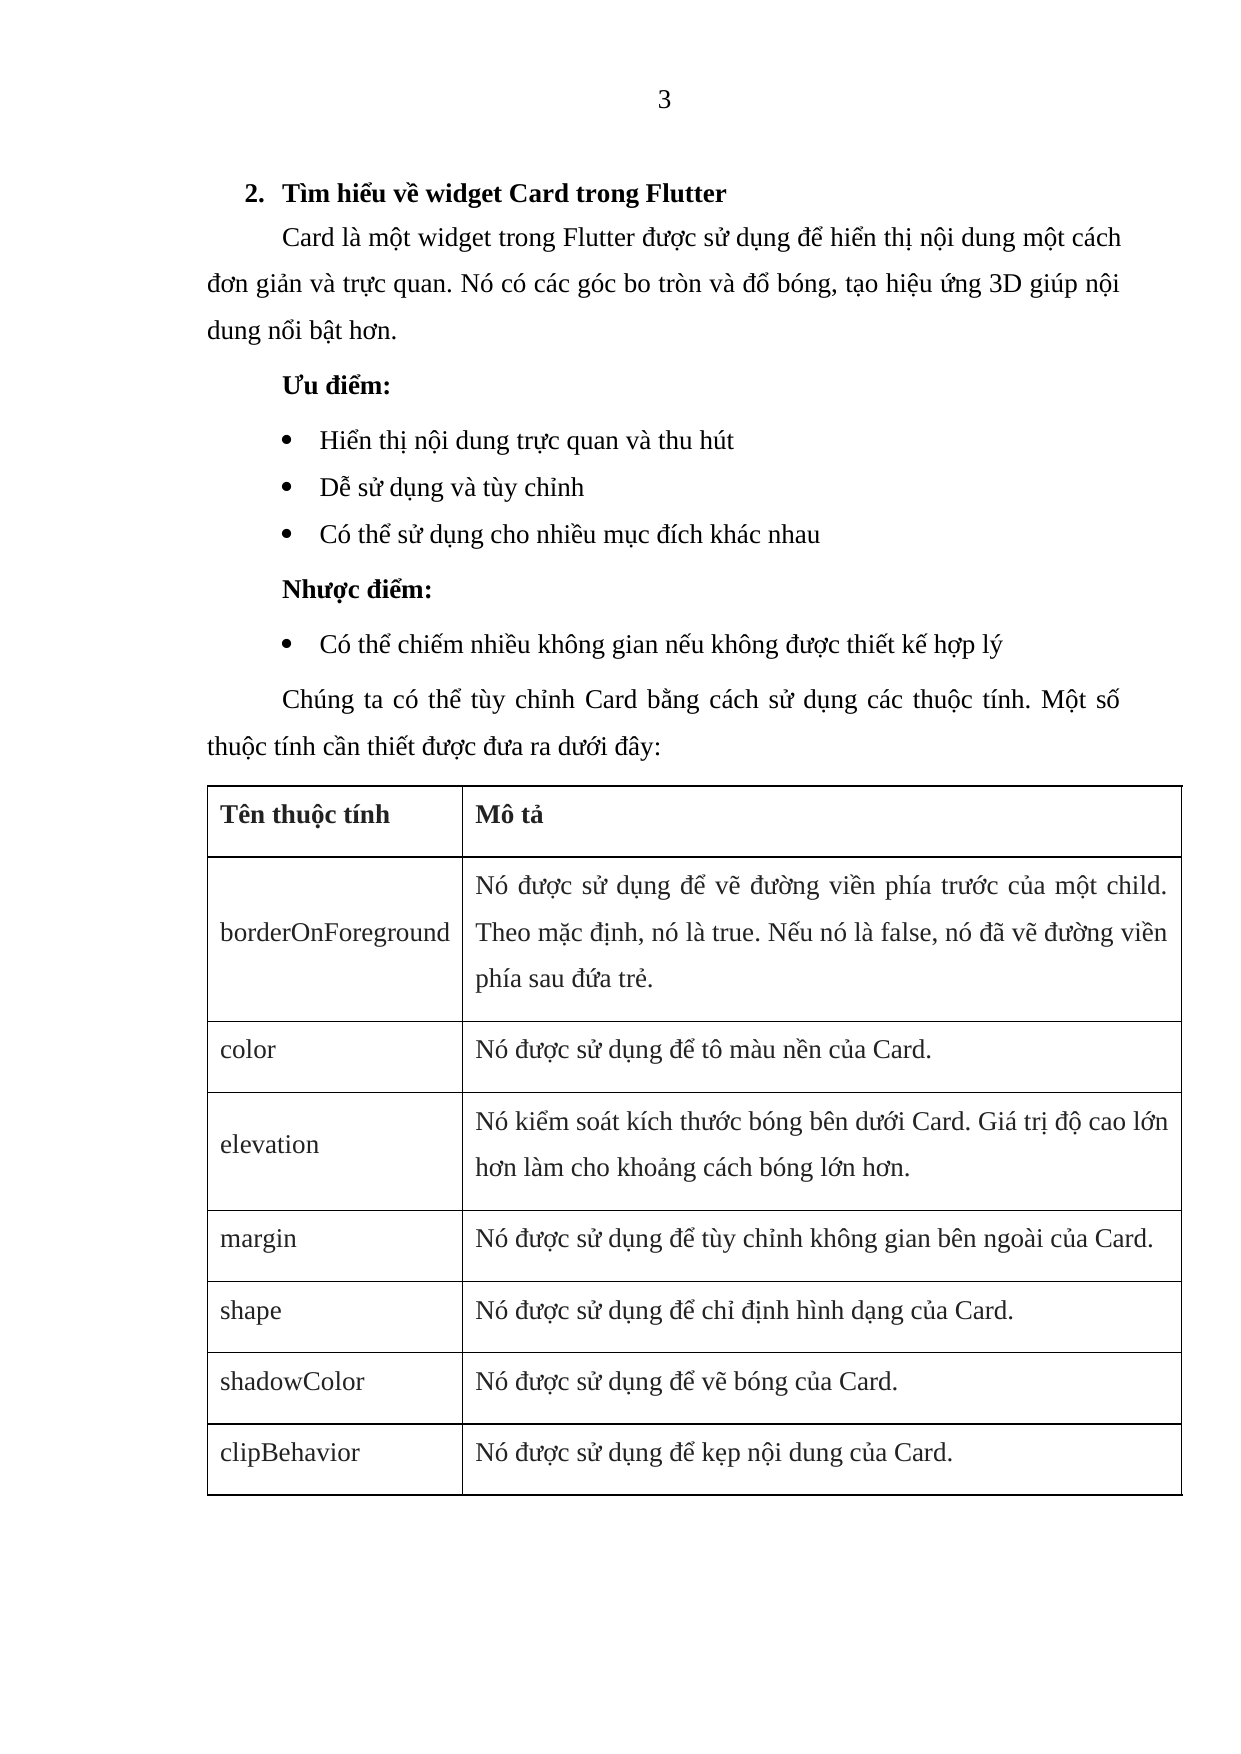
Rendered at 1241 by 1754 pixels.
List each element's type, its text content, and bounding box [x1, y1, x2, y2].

table_cell Nó được sử dụng để tô màu nền của Card. [463, 1022, 1181, 1092]
table_cell shadowColor [208, 1353, 462, 1423]
list Hiển thị nội dung trực quan và thu hút [282, 424, 1122, 455]
table_cell shape [208, 1282, 462, 1352]
table_header Mô tả [463, 787, 1181, 856]
subtitle Tìm hiểu về widget Card trong Flutter [244, 177, 1122, 208]
table_cell Nó được sử dụng để kẹp nội dung của Card. [463, 1425, 1181, 1494]
text Chúng ta có thể tùy chỉnh Card bằng cách sử dụng các thuộc tính. Một số thuộc tính cần thiết được đưa ra dưới đây: [207, 683, 1122, 761]
table_cell Nó được sử dụng để chỉ định hình dạng của Card. [463, 1282, 1181, 1352]
table_header Tên thuộc tính [208, 787, 462, 856]
table_cell Nó kiểm soát kích thước bóng bên dưới Card. Giá trị độ cao lớn hơn làm cho khoảng cách bóng lớn hơn. [463, 1093, 1181, 1209]
text Card là một widget trong Flutter được sử dụng để hiển thị nội dung một cách đơn giản và trực quan. Nó có các góc bo tròn và đổ bóng, tạo hiệu ứng 3D giúp nội dung nổi bật hơn. [207, 221, 1122, 345]
table_cell clipBehavior [208, 1425, 462, 1494]
table_cell color [208, 1022, 462, 1092]
table_cell Nó được sử dụng để vẽ bóng của Card. [463, 1353, 1181, 1423]
list Có thể chiếm nhiều không gian nếu không được thiết kế hợp lý [282, 628, 1122, 659]
table_cell margin [208, 1211, 462, 1281]
table_cell elevation [208, 1093, 462, 1209]
text Ưu điểm: [207, 369, 1122, 400]
list Có thể sử dụng cho nhiều mục đích khác nhau [282, 518, 1122, 549]
text Nhược điểm: [207, 573, 1122, 604]
table_cell Nó được sử dụng để vẽ đường viền phía trước của một child. Theo mặc định, nó là true. Nếu nó là false, nó đã vẽ đường viền phía sau đứa trẻ. [463, 858, 1181, 1021]
table_cell Nó được sử dụng để tùy chỉnh không gian bên ngoài của Card. [463, 1211, 1181, 1281]
table_cell borderOnForeground [208, 858, 462, 1021]
list Dễ sử dụng và tùy chỉnh [282, 471, 1122, 502]
